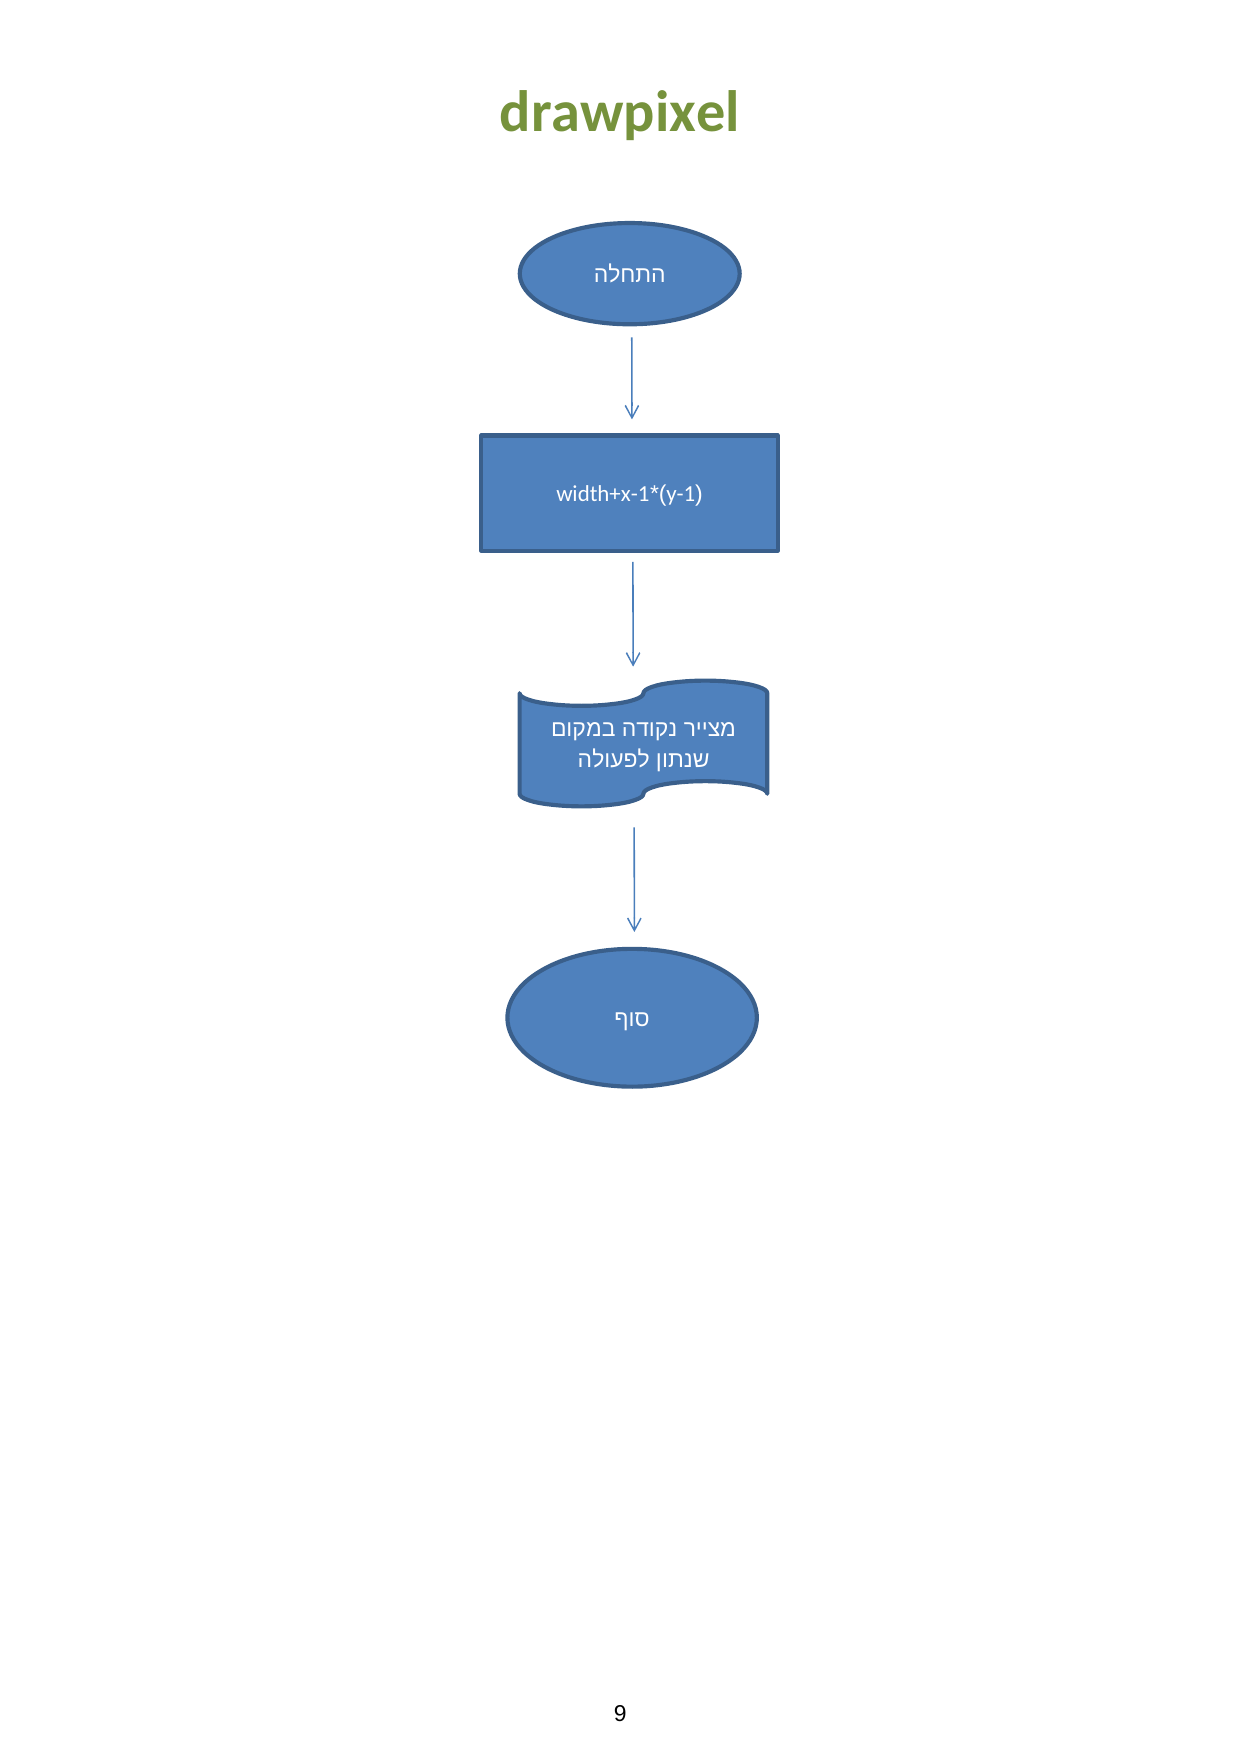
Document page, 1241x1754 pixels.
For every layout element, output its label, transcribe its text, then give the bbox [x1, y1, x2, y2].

text drawpixel [75, 75, 1165, 146]
